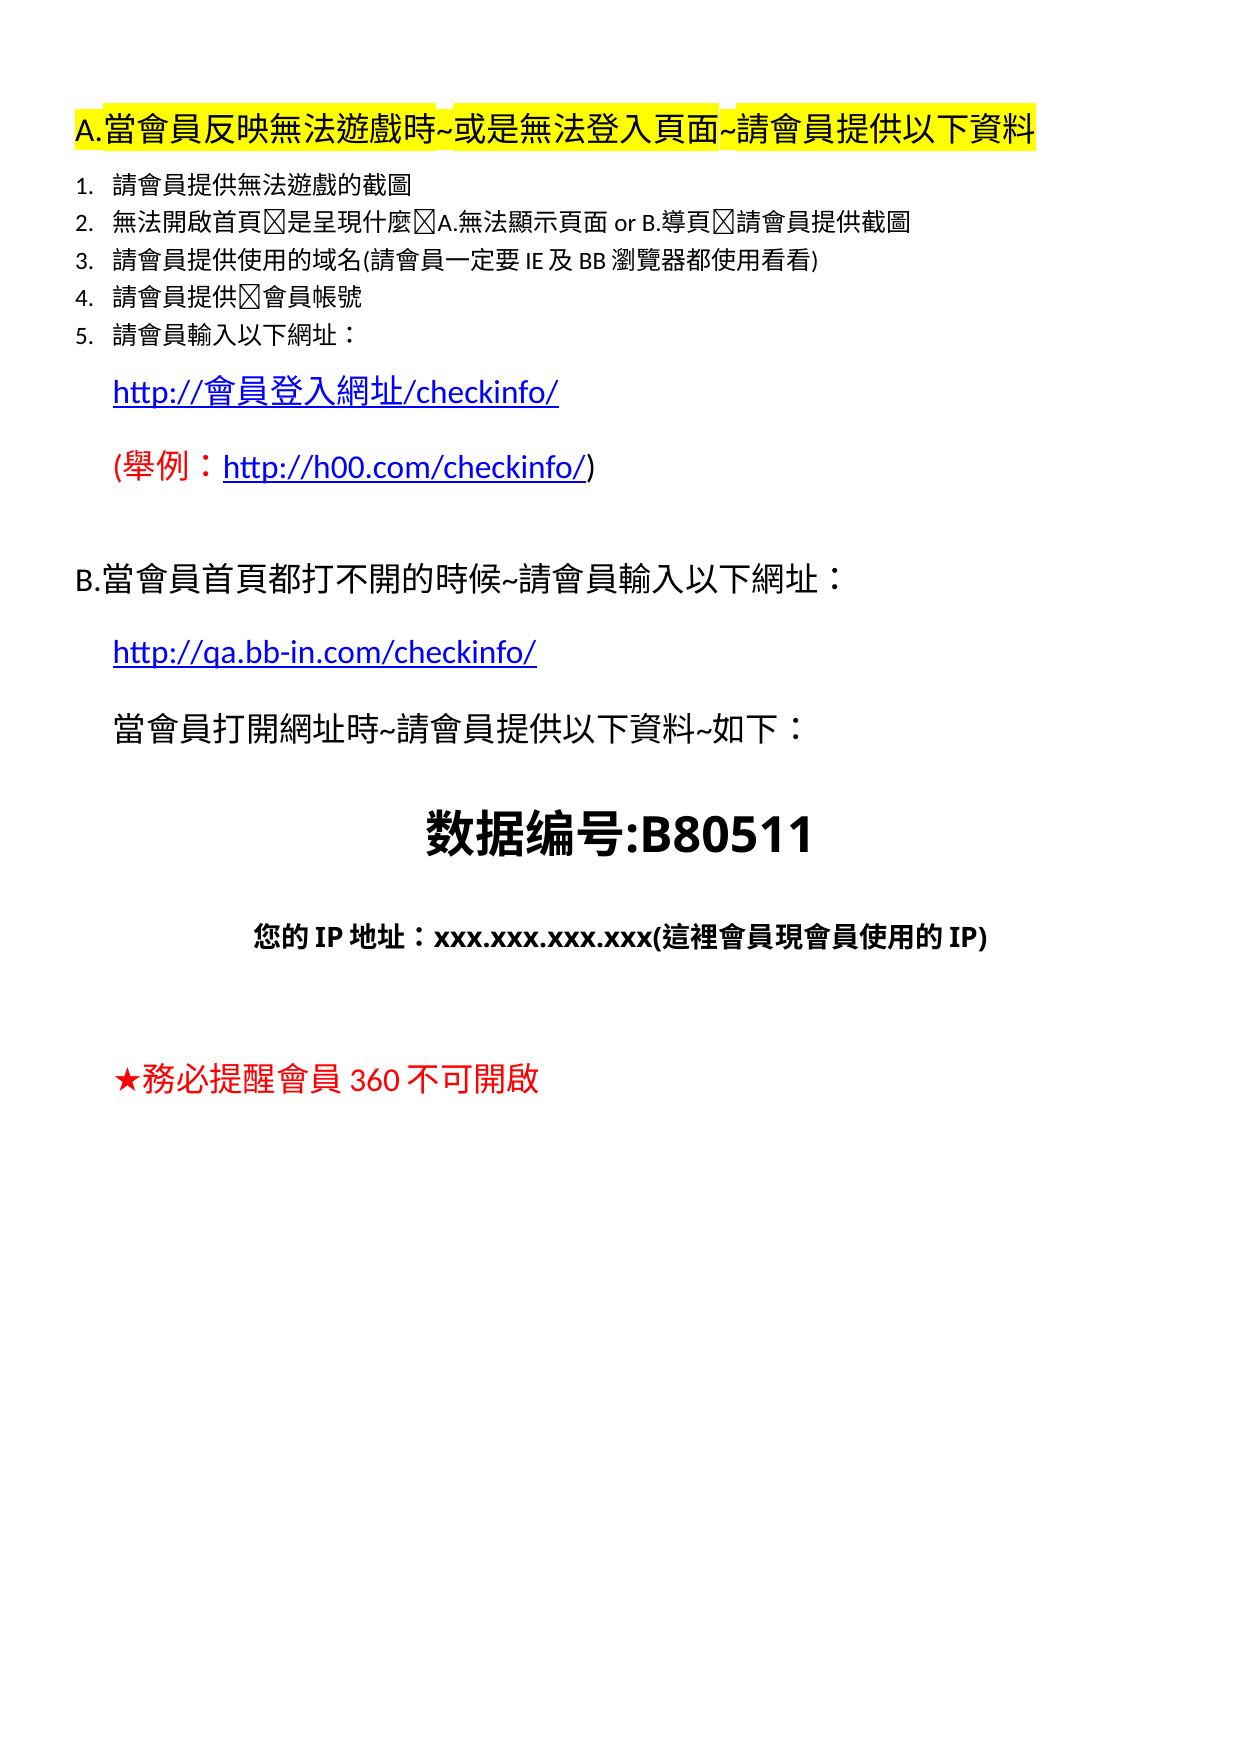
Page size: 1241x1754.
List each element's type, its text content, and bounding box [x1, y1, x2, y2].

list 請會員提供無法遊戲的截圖 [75, 164, 1165, 202]
text 您的IP地址：xxx.xxx.xxx.xxx(這裡會員現會員使用的IP) [75, 898, 1165, 973]
text B.當會員首頁都打不開的時候~請會員輸入以下網址： [75, 539, 1165, 614]
list 無法開啟首頁是呈現什麼A.無法顯示頁面 or B.導頁請會員提供截圖 [75, 202, 1165, 239]
list http://會員登入網址/checkinfo/ [112, 352, 1165, 427]
list 請會員提供會員帳號 [75, 277, 1165, 314]
list http://qa.bb-in.com/checkinfo/ [112, 614, 1165, 689]
list ★務必提醒會員360不可開啟 [112, 1039, 1165, 1114]
text 数据编号:B80511 [75, 794, 1165, 869]
list (舉例：http://h00.com/checkinfo/) [112, 427, 1165, 502]
list 請會員提供使用的域名(請會員一定要IE及BB瀏覽器都使用看看) [75, 239, 1165, 277]
list 請會員輸入以下網址： [75, 314, 1165, 352]
text A.當會員反映無法遊戲時~或是無法登入頁面~請會員提供以下資料 [75, 89, 1165, 164]
list 當會員打開網址時~請會員提供以下資料~如下： [112, 689, 1165, 764]
